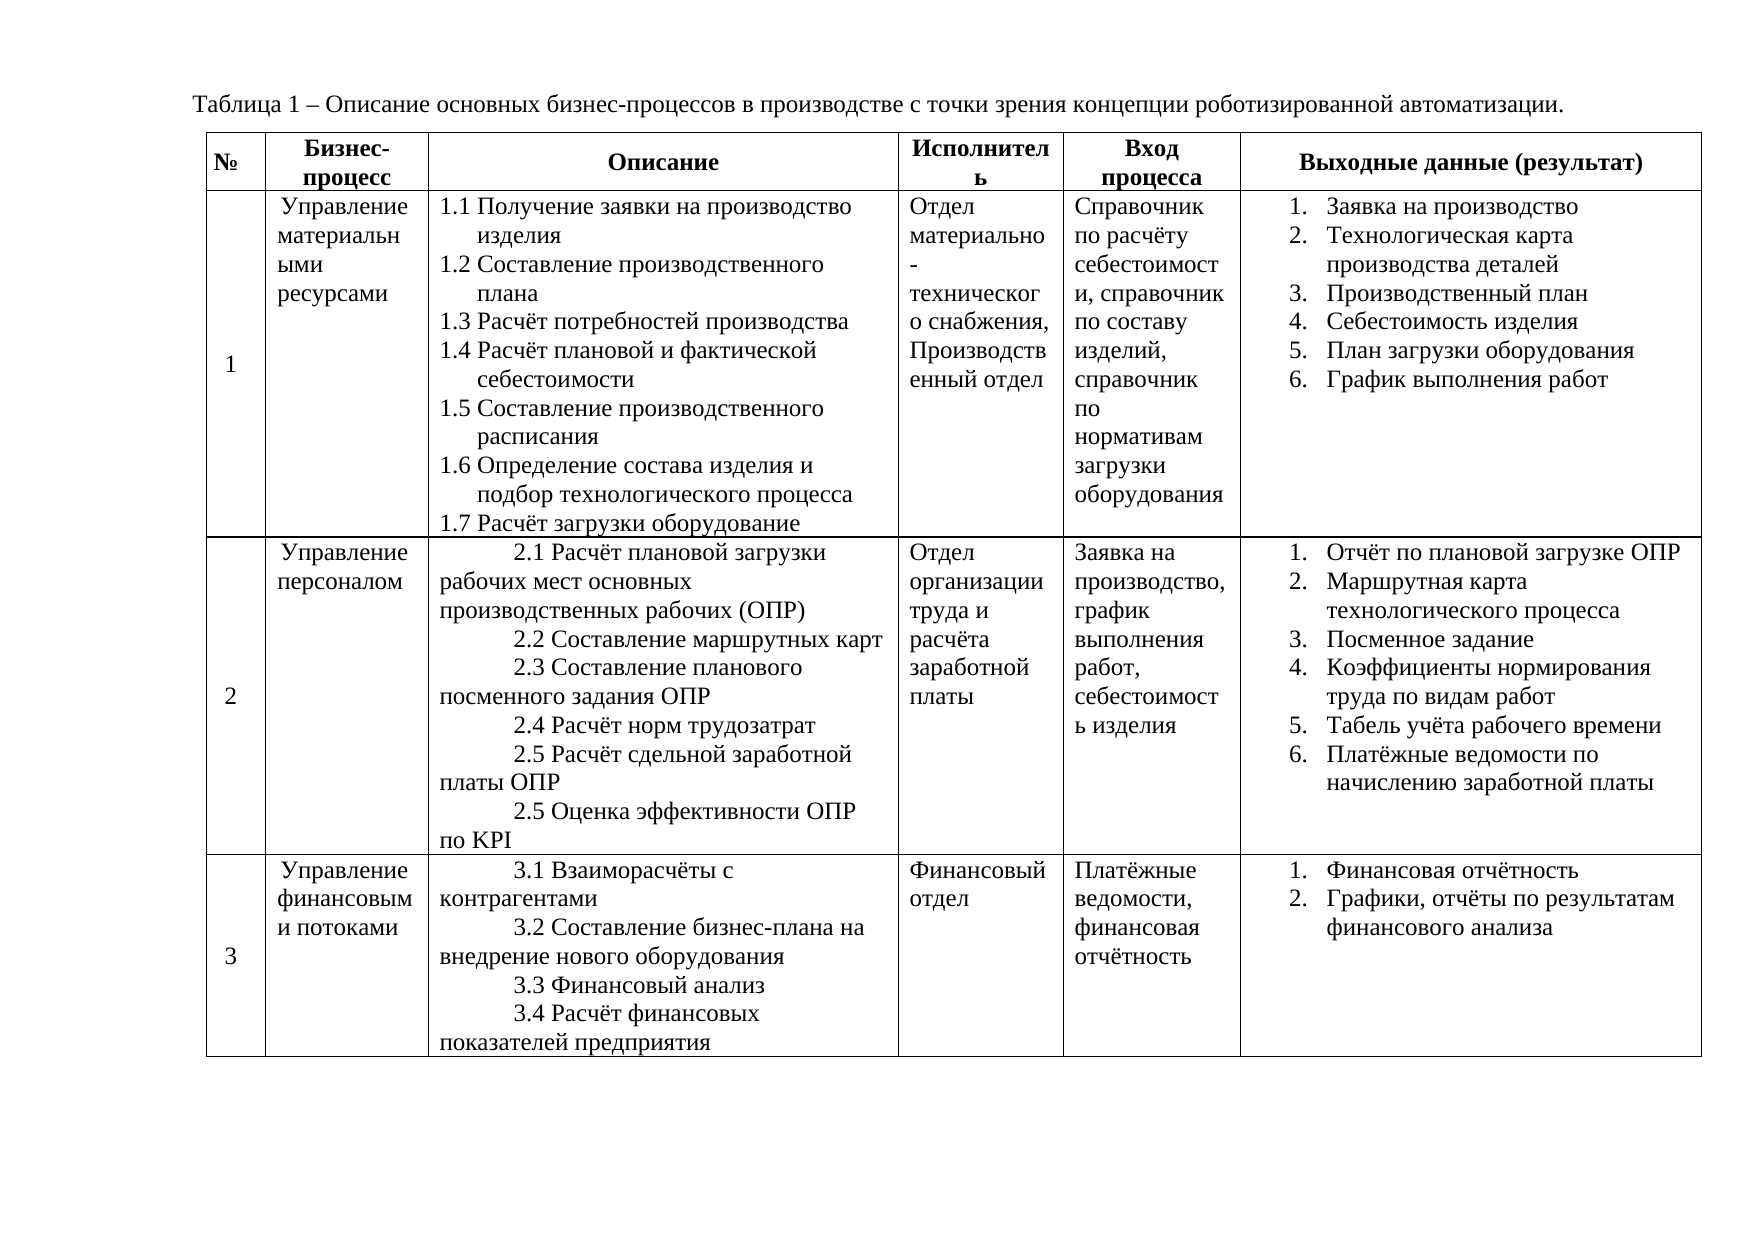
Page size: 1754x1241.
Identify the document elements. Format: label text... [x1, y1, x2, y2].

table_cell Заявка на производство, график выполнения работ, себестоимость изделия [1064, 538, 1240, 854]
table_cell Отчёт по плановой загрузке ОПР Маршрутная карта технологического процесса Посменное задание Коэффициенты нормирования труда по видам работ Табель учёта рабочего времени Платёжные ведомости по начислению заработной платы [1241, 538, 1701, 854]
table_cell 1 [207, 191, 265, 536]
table_header Бизнес-процесс [266, 133, 428, 190]
table_cell Отдел материально-технического снабжения, Производственный отдел [899, 191, 1063, 536]
table_cell Финансовый отдел [899, 855, 1063, 1056]
table_cell 3.1 Взаиморасчёты с контрагентами 3.2 Составление бизнес-плана на внедрение нового оборудования 3.3 Финансовый анализ 3.4 Расчёт финансовых показателей предприятия [429, 855, 898, 1056]
text Таблица 1 – Описание основных бизнес-процессов в производстве с точки зрения концепции роботизированной автоматизации. [118, 89, 1636, 117]
table_header Описание [429, 133, 898, 190]
table_cell 2.1 Расчёт плановой загрузки рабочих мест основных производственных рабочих (ОПР) 2.2 Составление маршрутных карт 2.3 Составление планового посменного задания ОПР 2.4 Расчёт норм трудозатрат 2.5 Расчёт сдельной заработной платы ОПР 2.5 Оценка эффективности ОПР по KPI [429, 538, 898, 854]
table_cell Справочник по расчёту себестоимости, справочник по составу изделий, справочник по нормативам загрузки оборудования [1064, 191, 1240, 536]
table_header Исполнитель [899, 133, 1063, 190]
table_cell Отдел организации труда и расчёта заработной платы [899, 538, 1063, 854]
table_cell 2 [207, 538, 265, 854]
table_header Вход процесса [1064, 133, 1240, 190]
table_header № [207, 133, 265, 190]
table_cell Платёжные ведомости, финансовая отчётность [1064, 855, 1240, 1056]
table_cell Заявка на производство Технологическая карта производства деталей Производственный план Себестоимость изделия План загрузки оборудования График выполнения работ [1241, 191, 1701, 536]
table_cell Получение заявки на производство изделия Составление производственного плана Расчёт потребностей производства Расчёт плановой и фактической себестоимости Составление производственного расписания Определение состава изделия и подбор технологического процесса Расчёт загрузки оборудование [429, 191, 898, 536]
table_cell Управление персоналом [266, 538, 428, 854]
table_cell Управление финансовыми потоками [266, 855, 428, 1056]
table_header Выходные данные (результат) [1241, 133, 1701, 190]
table_cell Финансовая отчётность Графики, отчёты по результатам финансового анализа [1241, 855, 1701, 1056]
table_cell 3 [207, 855, 265, 1056]
table_cell Управление материальными ресурсами [266, 191, 428, 536]
